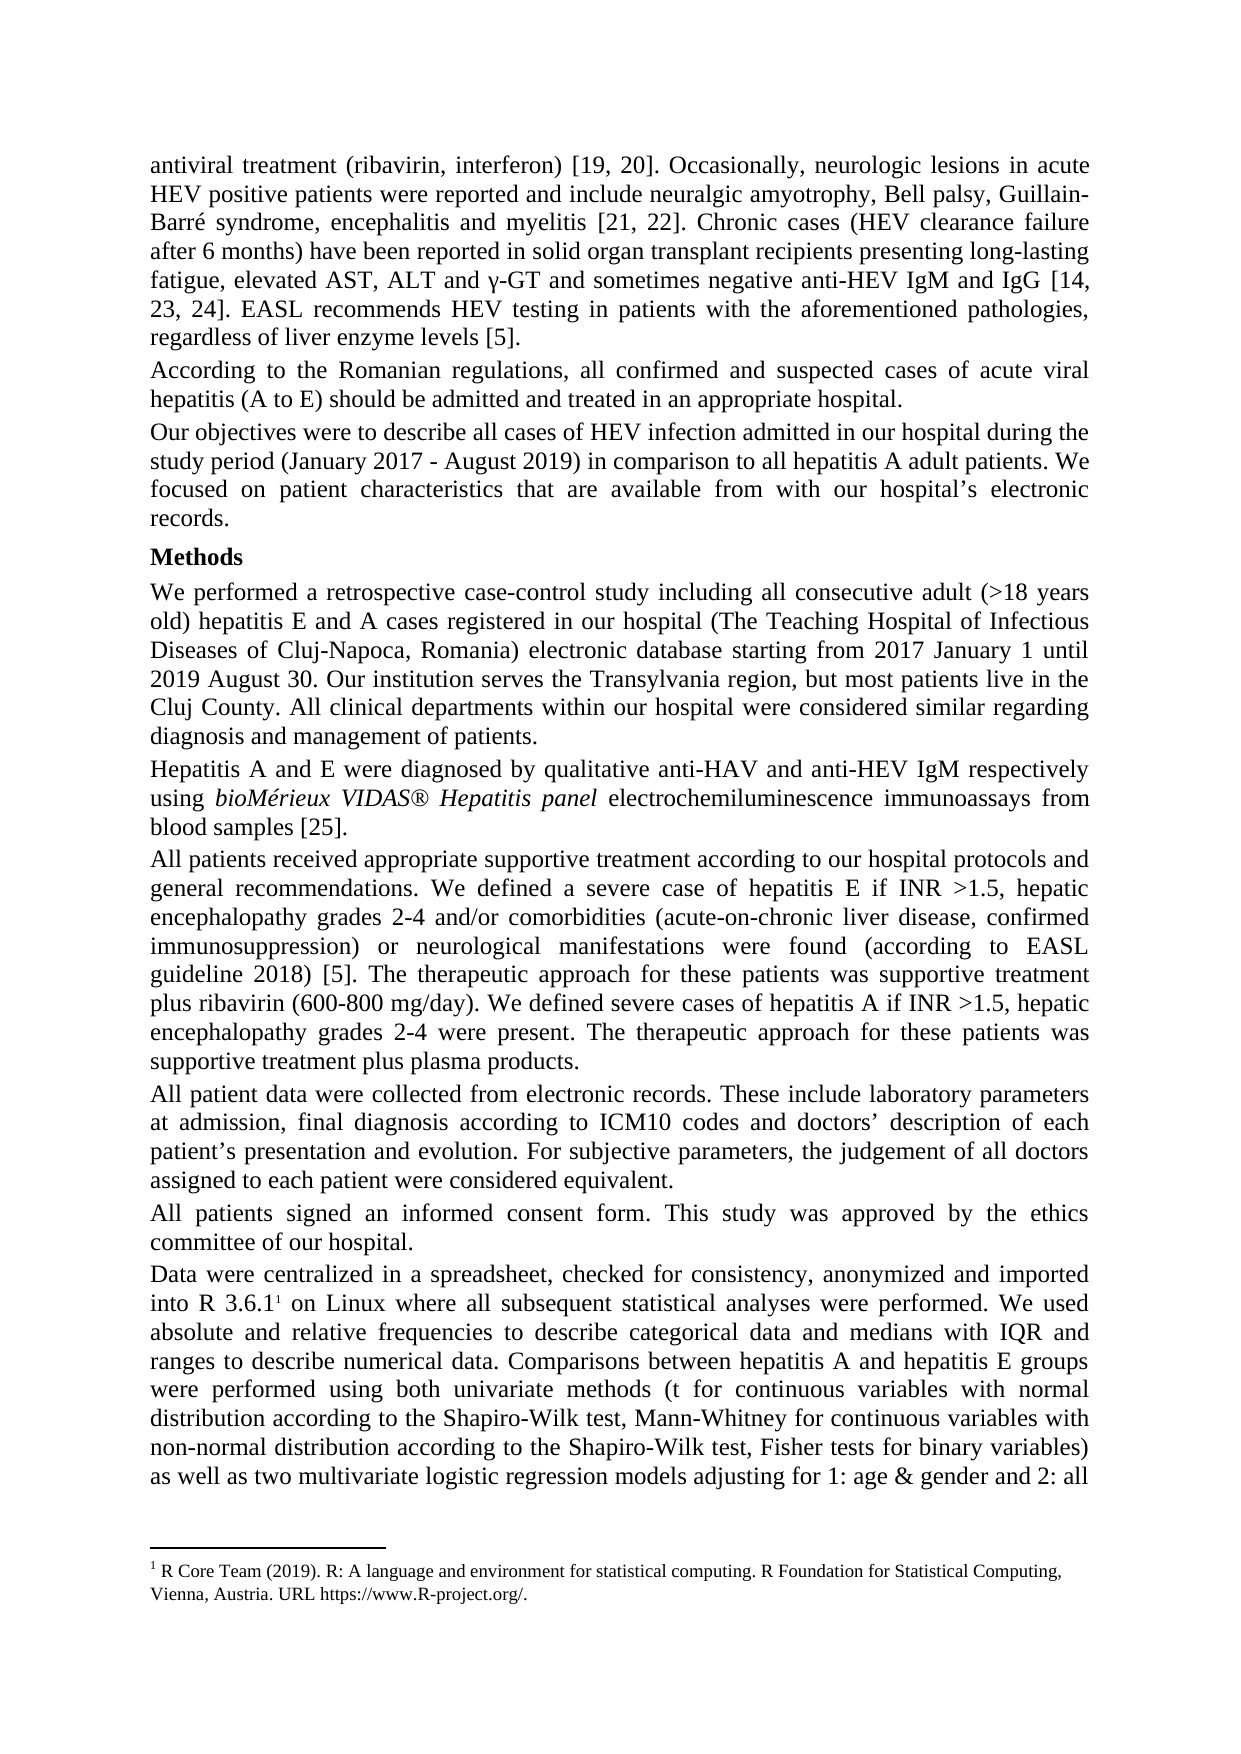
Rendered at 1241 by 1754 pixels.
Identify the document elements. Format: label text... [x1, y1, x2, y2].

text Our objectives were to describe all cases of HEV infection admitted in our hospital during the study period (January 2017 - August 2019) in comparison to all hepatitis A adult patients. We focused on patient characteristics that are available from with our hospital’s electronic records. [150, 417, 1090, 532]
text We performed a retrospective case-control study including all consecutive adult (>18 years old) hepatitis E and A cases registered in our hospital (The Teaching Hospital of Infectious Diseases of Cluj-Napoca, Romania) electronic database starting from 2017 January 1 until 2019 August 30. Our institution serves the Transylvania region, but most patients live in the Cluj County. All clinical departments within our hospital were considered similar regarding diagnosis and management of patients. [150, 577, 1090, 750]
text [150, 1259, 1090, 1489]
text All patients received appropriate supportive treatment according to our hospital protocols and general recommendations. We defined a severe case of hepatitis E if INR >1.5, hepatic encephalopathy grades 2-4 and/or comorbidities (acute-on-chronic liver disease, confirmed immunosuppression) or neurological manifestations were found (according to EASL guideline 2018) [5]. The therapeutic approach for these patients was supportive treatment plus ribavirin (600-800 mg/day). We defined severe cases of hepatitis A if INR >1.5, hepatic encephalopathy grades 2-4 were present. The therapeutic approach for these patients was supportive treatment plus plasma products. [150, 844, 1090, 1074]
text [150, 150, 1090, 351]
text Hepatitis A and E were diagnosed by qualitative anti-HAV and anti-HEV IgM respectively using bioMérieux VIDAS® Hepatitis panel electrochemiluminescence immunoassays from blood samples [25]. [150, 754, 1090, 840]
text According to the Romanian regulations, all confirmed and suspected cases of acute viral hepatitis (A to E) should be admitted and treated in an appropriate hospital. [150, 355, 1090, 413]
text All patient data were collected from electronic records. These include laboratory parameters at admission, final diagnosis according to ICM10 codes and doctors’ description of each patient’s presentation and evolution. For subjective parameters, the judgement of all doctors assigned to each patient were considered equivalent. [150, 1079, 1090, 1194]
subtitle Methods [150, 542, 1090, 571]
text All patients signed an informed consent form. This study was approved by the ethics committee of our hospital. [150, 1198, 1090, 1255]
